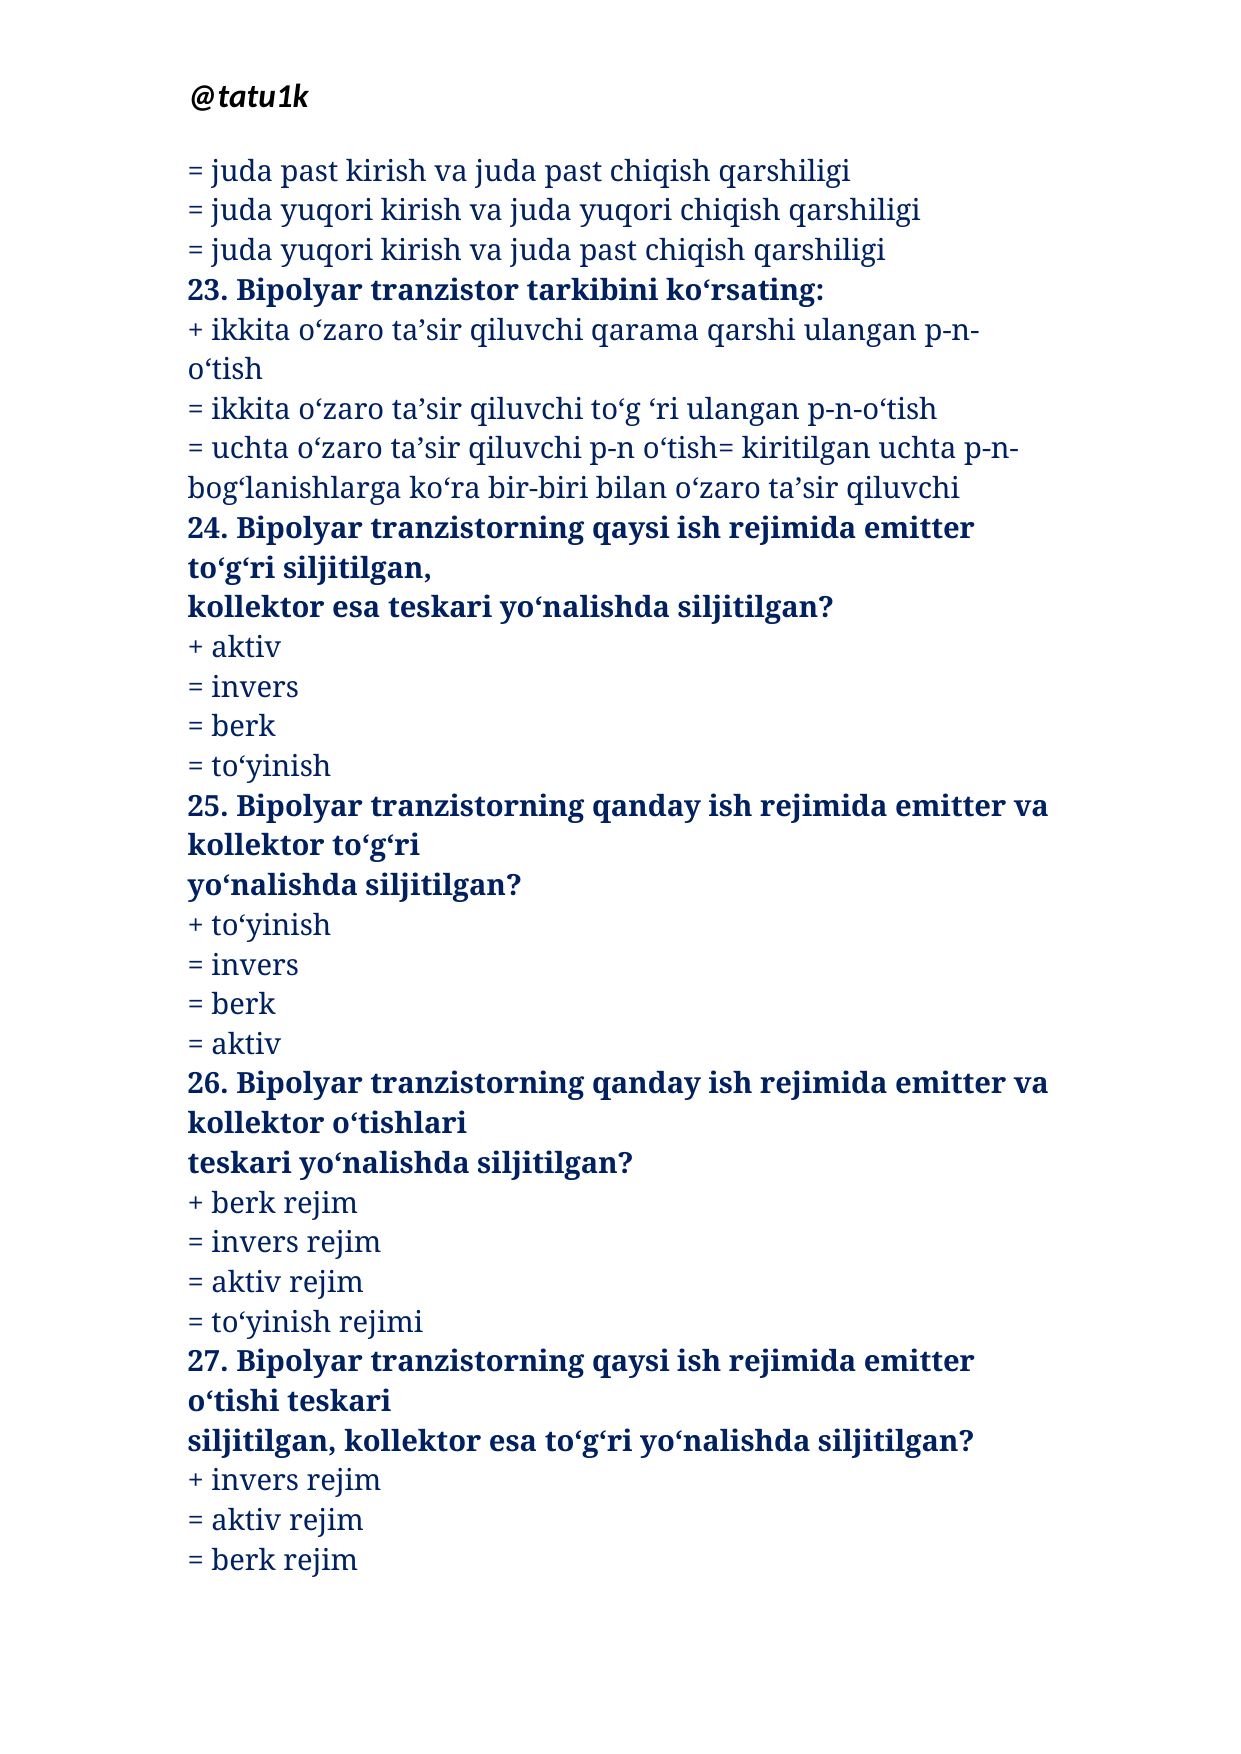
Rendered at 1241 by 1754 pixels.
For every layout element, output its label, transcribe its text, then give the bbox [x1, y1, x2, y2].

text = berk [187, 706, 1053, 745]
text = to‘yinish [187, 745, 1053, 785]
text + aktiv [187, 626, 1053, 666]
text = ikkita o‘zaro ta’sir qiluvchi to‘g ‘ri ulangan p-n-o‘tish [187, 388, 1053, 428]
text teskari yo‘nalishda siljitilgan? [187, 1142, 1053, 1182]
text 24. Bipolyar tranzistorning qaysi ish rejimida emitter to‘g‘ri siljitilgan, [187, 507, 1053, 587]
text = invers rejim [187, 1222, 1053, 1261]
text + berk rejim [187, 1182, 1053, 1222]
text = aktiv [187, 1023, 1053, 1063]
text siljitilgan, kollektor esa to‘g‘ri yo‘nalishda siljitilgan? [187, 1420, 1053, 1460]
text kollektor esa teskari yo‘nalishda siljitilgan? [187, 587, 1053, 626]
text = juda yuqori kirish va juda yuqori chiqish qarshiligi [187, 190, 1053, 229]
text = invers [187, 666, 1053, 706]
text 25. Bipolyar tranzistorning qanday ish rejimida emitter va kollektor to‘g‘ri [187, 785, 1053, 864]
text = juda yuqori kirish va juda past chiqish qarshiligi [187, 229, 1053, 269]
text 26. Bipolyar tranzistorning qanday ish rejimida emitter va kollektor o‘tishlari [187, 1063, 1053, 1142]
text = juda past kirish va juda past chiqish qarshiligi [187, 150, 1053, 190]
text = uchta o‘zaro ta’sir qiluvchi p-n o‘tish= kiritilgan uchta p-n-bog‘lanishlarga ko‘ra bir-biri bilan o‘zaro ta’sir qiluvchi [187, 428, 1053, 507]
text = to‘yinish rejimi [187, 1301, 1053, 1341]
text = berk [187, 983, 1053, 1023]
text = berk rejim [187, 1539, 1053, 1579]
text + to‘yinish [187, 904, 1053, 944]
text = invers [187, 944, 1053, 983]
text 23. Bipolyar tranzistor tarkibini ko‘rsating: [187, 269, 1053, 309]
text = aktiv rejim [187, 1261, 1053, 1301]
text + ikkita o‘zaro ta’sir qiluvchi qarama qarshi ulangan p-n-o‘tish [187, 309, 1053, 388]
text = aktiv rejim [187, 1499, 1053, 1539]
text yo‘nalishda siljitilgan? [187, 864, 1053, 904]
text 27. Bipolyar tranzistorning qaysi ish rejimida emitter o‘tishi teskari [187, 1341, 1053, 1420]
text + invers rejim [187, 1460, 1053, 1499]
